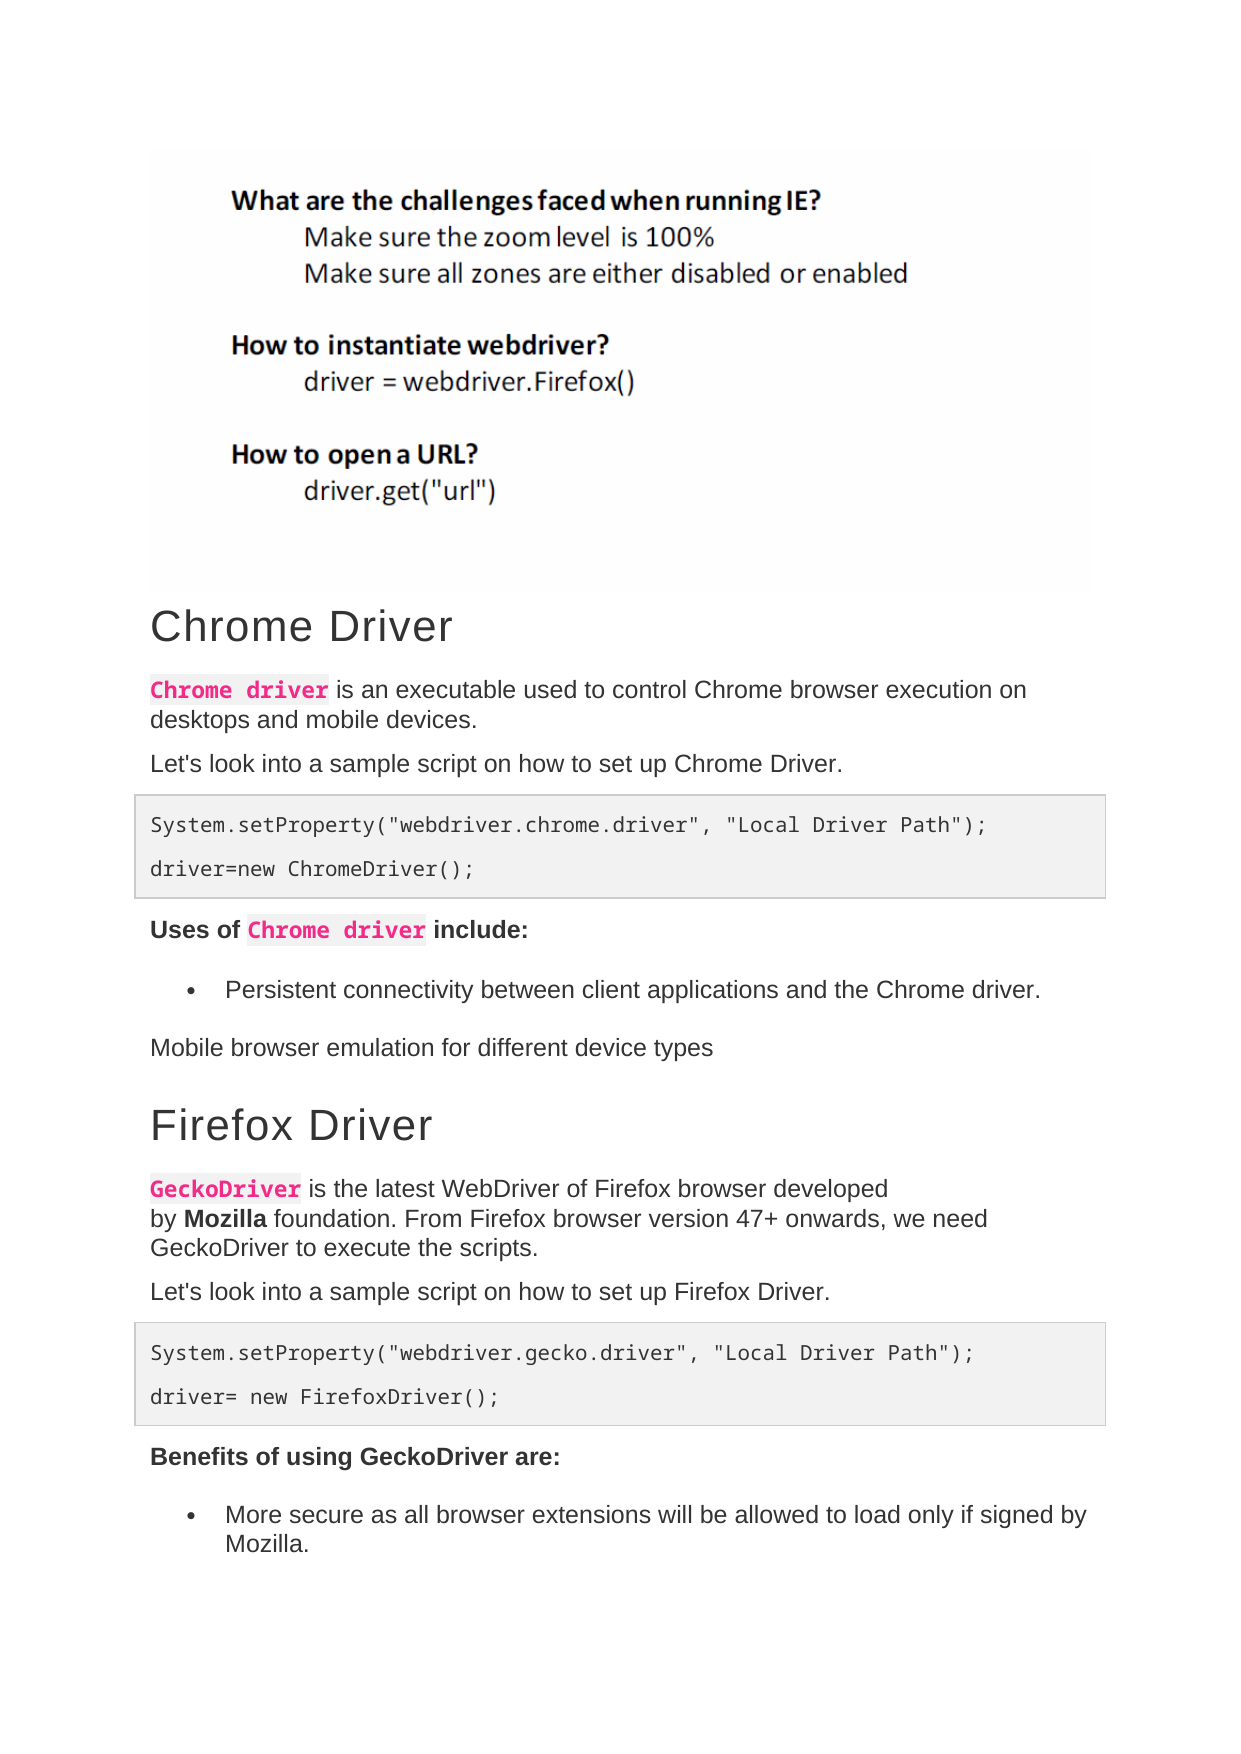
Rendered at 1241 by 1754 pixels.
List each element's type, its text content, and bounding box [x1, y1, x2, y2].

text Let's look into a sample script on how to set up Chrome Driver. [150, 749, 1090, 778]
text Uses of Chrome driver include: [150, 914, 247, 946]
text Firefox Driver [150, 1090, 1090, 1149]
list More secure as all browser extensions will be allowed to load only if signed by Mozilla. [187, 1500, 1090, 1557]
text Uses of Chrome driver include: [426, 914, 1090, 946]
list Persistent connectivity between client applications and the Chrome driver. [187, 975, 1090, 1003]
picture [150, 150, 1091, 591]
text Chrome driver is an executable used to control Chrome browser execution on desktops and mobile devices. [150, 674, 1090, 734]
text driver=new ChromeDriver(); [136, 838, 1105, 897]
text Benefits of using GeckoDriver are: [150, 1442, 1090, 1471]
text System.setProperty("webdriver.chrome.driver", "Local Driver Path"); [136, 796, 1105, 838]
text Let's look into a sample script on how to set up Firefox Driver. [150, 1277, 1090, 1306]
text GeckoDriver is the latest WebDriver of Firefox browser developed by Mozilla foundation. From Firefox browser version 47+ onwards, we need GeckoDriver to execute the scripts. [150, 1173, 1090, 1262]
text Chrome Driver [150, 591, 1090, 650]
text Mobile browser emulation for different device types [150, 1033, 1090, 1061]
text System.setProperty("webdriver.gecko.driver", "Local Driver Path"); [136, 1323, 1105, 1366]
text driver= new FirefoxDriver(); [136, 1366, 1105, 1425]
